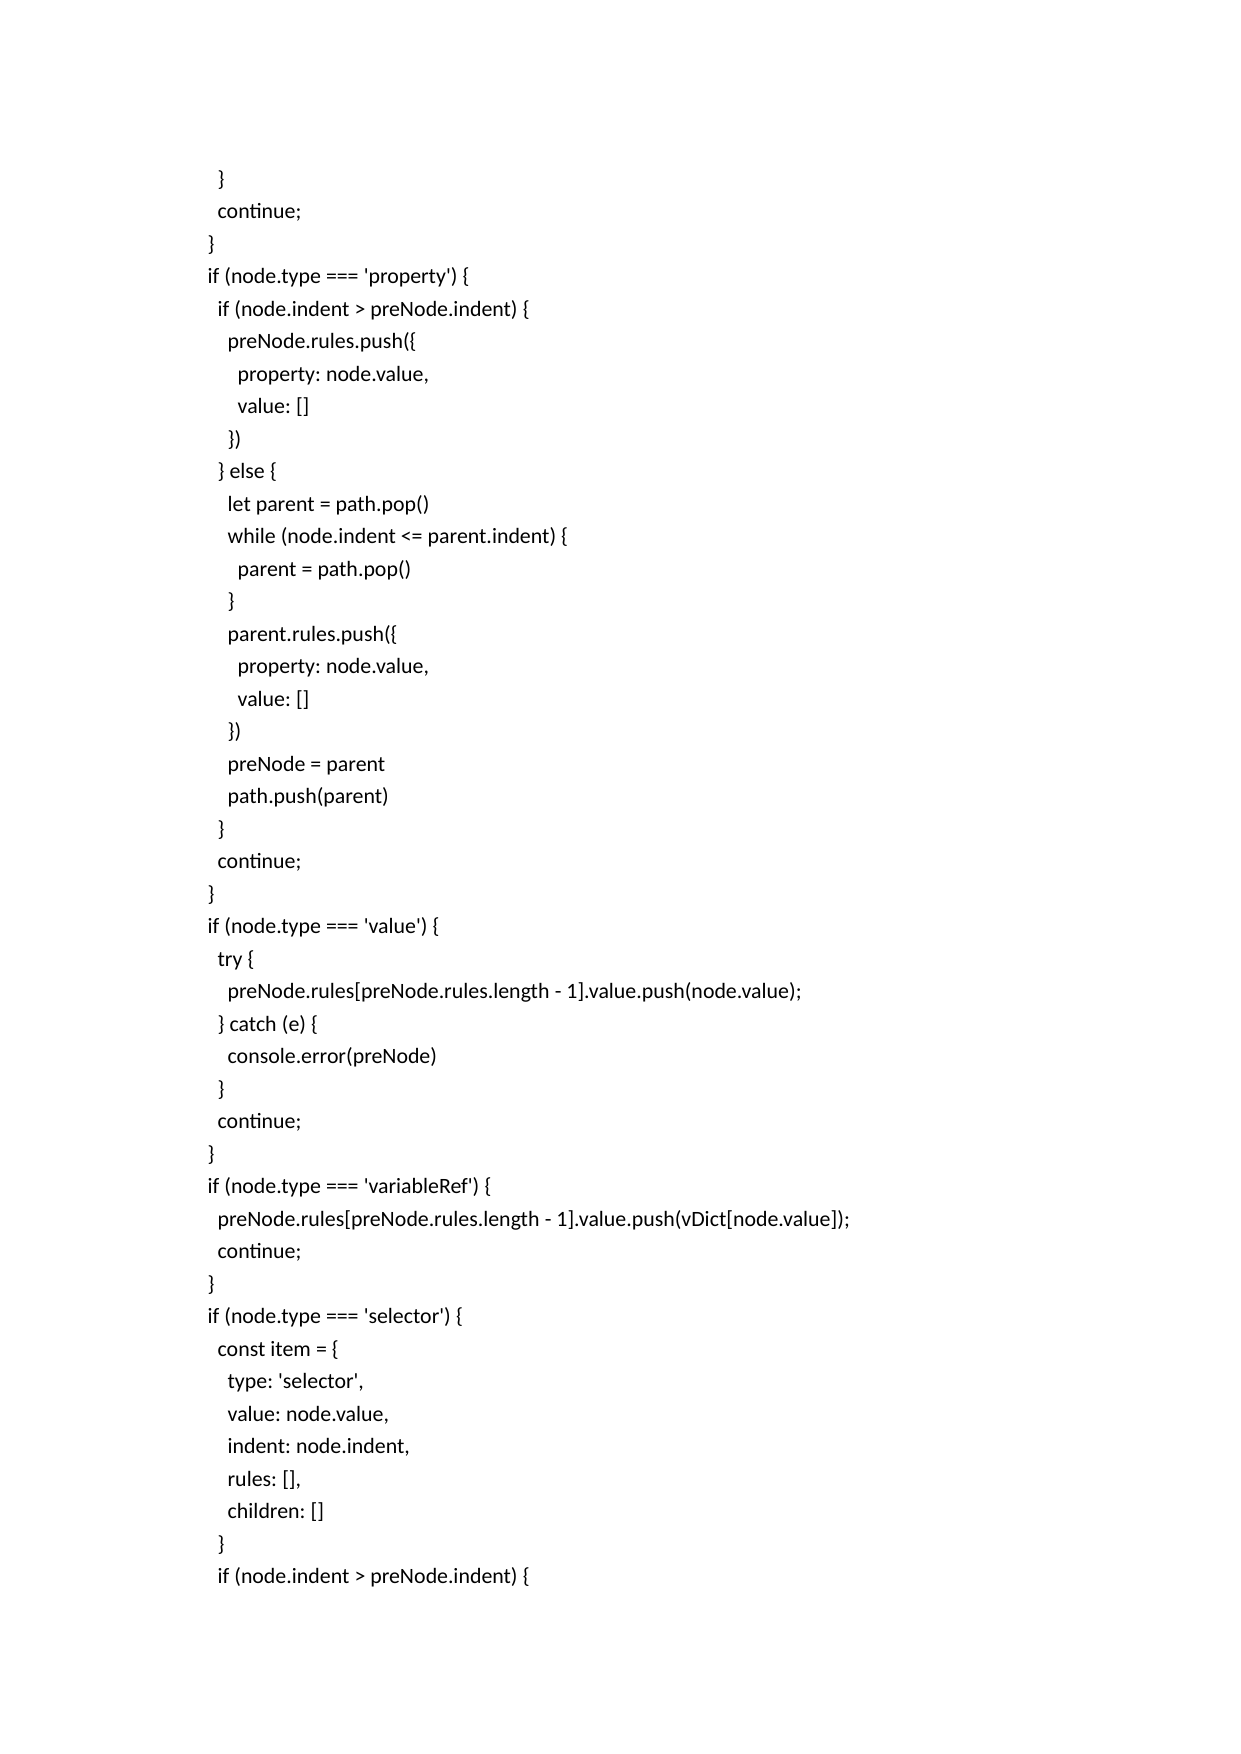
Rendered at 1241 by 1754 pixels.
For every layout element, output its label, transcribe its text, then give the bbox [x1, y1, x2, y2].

text } [187, 1137, 1053, 1169]
text parent.rules.push({ [187, 617, 1053, 649]
text continue; [187, 1104, 1053, 1137]
text } [187, 1072, 1053, 1104]
text } catch (e) { [187, 1007, 1053, 1039]
text value: [] [187, 682, 1053, 714]
text if (node.type === 'value') { [187, 909, 1053, 942]
text try { [187, 942, 1053, 974]
text value: [] [187, 389, 1053, 422]
text if (node.indent > preNode.indent) { [187, 1559, 1053, 1592]
text }) [187, 714, 1053, 747]
text property: node.value, [187, 357, 1053, 389]
text property: node.value, [187, 649, 1053, 682]
text } [187, 812, 1053, 844]
text preNode.rules.push({ [187, 324, 1053, 357]
text preNode.rules[preNode.rules.length - 1].value.push(node.value); [187, 974, 1053, 1007]
text type: 'selector', [187, 1364, 1053, 1397]
text } [187, 162, 1053, 194]
text preNode = parent [187, 747, 1053, 779]
text } else { [187, 454, 1053, 487]
text } [187, 584, 1053, 617]
text preNode.rules[preNode.rules.length - 1].value.push(vDict[node.value]); [187, 1202, 1053, 1234]
text parent = path.pop() [187, 552, 1053, 584]
text continue; [187, 844, 1053, 877]
text } [187, 1527, 1053, 1559]
text let parent = path.pop() [187, 487, 1053, 519]
text indent: node.indent, [187, 1429, 1053, 1462]
text } [187, 227, 1053, 259]
text console.error(preNode) [187, 1039, 1053, 1072]
text } [187, 877, 1053, 909]
text path.push(parent) [187, 779, 1053, 812]
text if (node.type === 'property') { [187, 259, 1053, 292]
text }) [187, 422, 1053, 454]
text const item = { [187, 1332, 1053, 1364]
text continue; [187, 1234, 1053, 1267]
text value: node.value, [187, 1397, 1053, 1429]
text continue; [187, 194, 1053, 227]
text while (node.indent <= parent.indent) { [187, 519, 1053, 552]
text if (node.type === 'selector') { [187, 1299, 1053, 1332]
text rules: [], [187, 1462, 1053, 1494]
text children: [] [187, 1494, 1053, 1527]
text if (node.type === 'variableRef') { [187, 1169, 1053, 1202]
text if (node.indent > preNode.indent) { [187, 292, 1053, 324]
text } [187, 1267, 1053, 1299]
